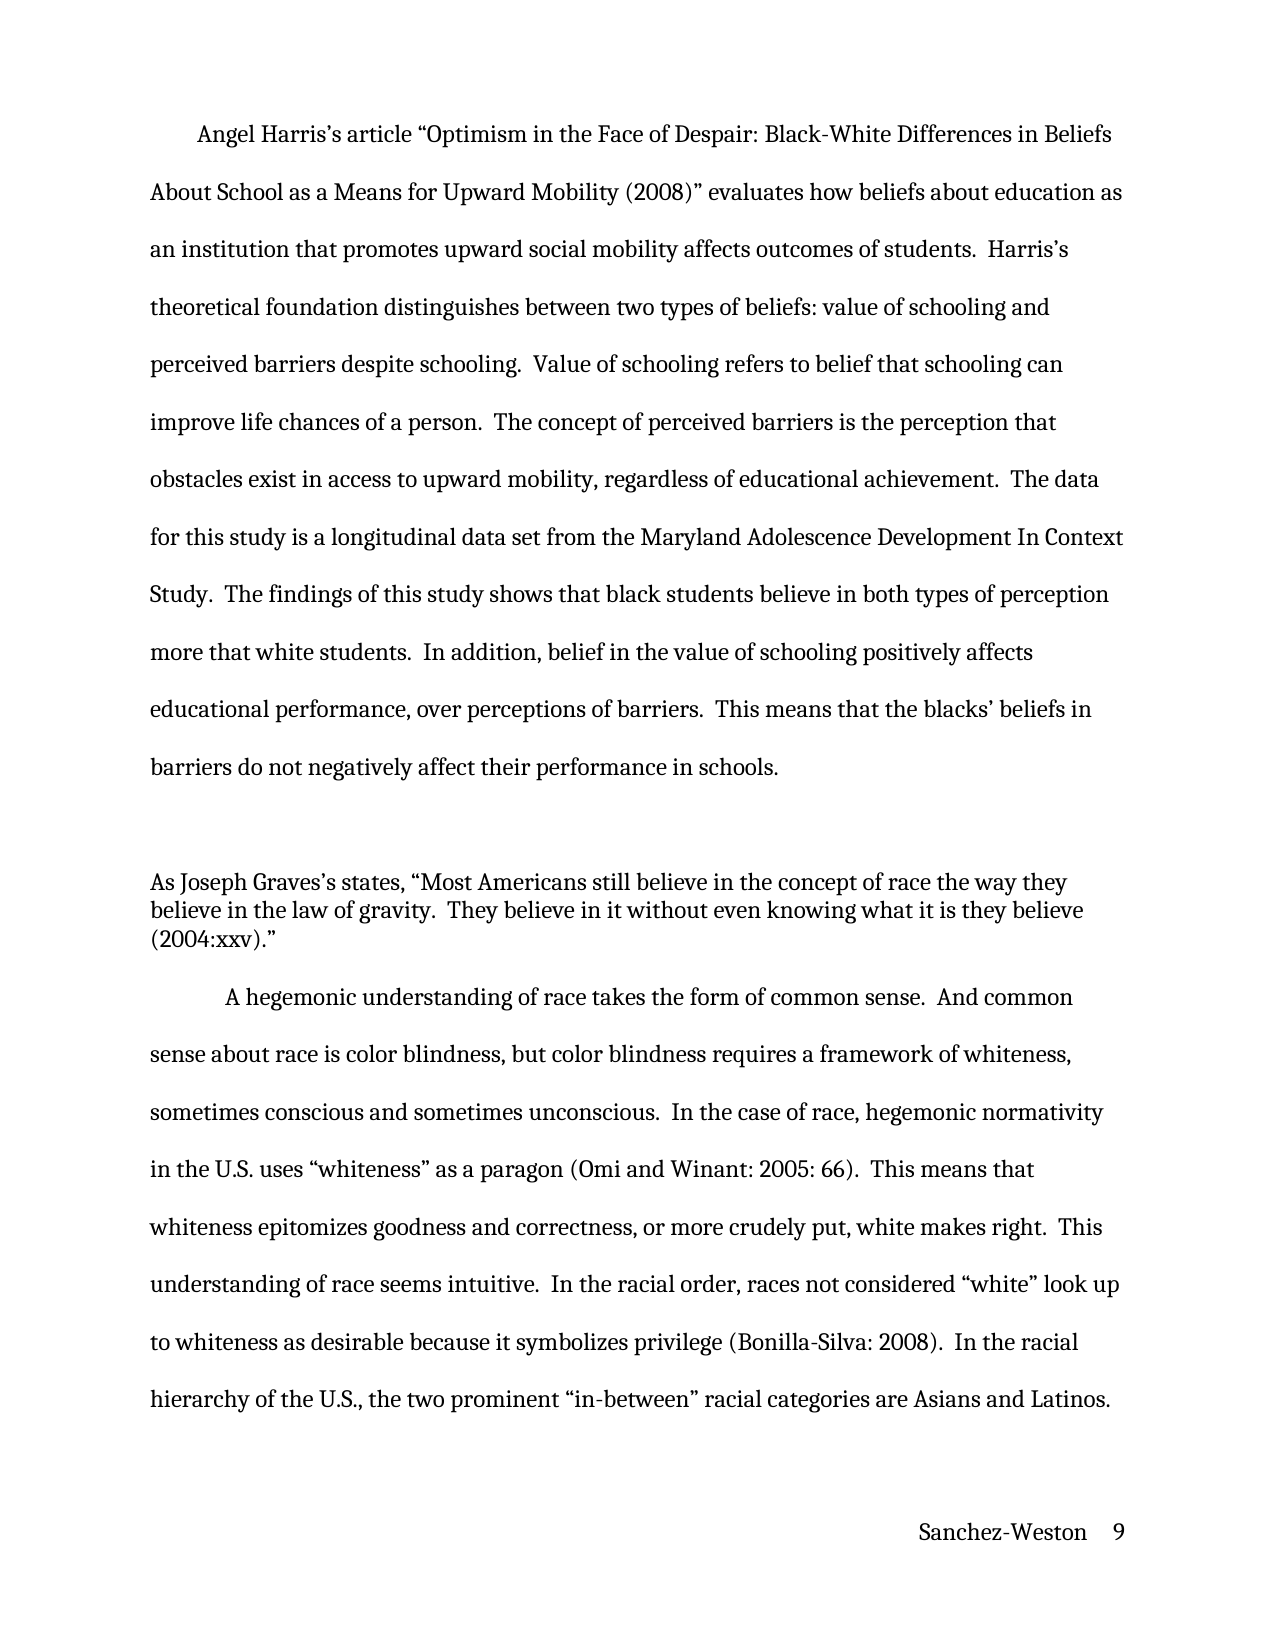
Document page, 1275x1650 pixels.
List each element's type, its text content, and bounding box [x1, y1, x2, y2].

text As Joseph Graves’s states, “Most Americans still believe in the concept of race the way they believe in the law of gravity. They believe in it without even knowing what it is they believe (2004:xxv).” [150, 867, 1125, 954]
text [150, 982, 1125, 1414]
text Angel Harris’s article “Optimism in the Face of Despair: Black-White Differences in Beliefs About School as a Means for Upward Mobility (2008)” evaluates how beliefs about education as an institution that promotes upward social mobility affects outcomes of students. Harris’s theoretical foundation distinguishes between two types of beliefs: value of schooling and perceived barriers despite schooling. Value of schooling refers to belief that schooling can improve life chances of a person. The concept of perceived barriers is the perception that obstacles exist in access to upward mobility, regardless of educational achievement. The data for this study is a longitudinal data set from the Maryland Adolescence Development In Context Study. The findings of this study shows that black students believe in both types of perception more that white students. In addition, belief in the value of schooling positively affects educational performance, over perceptions of barriers. This means that the blacks’ beliefs in barriers do not negatively affect their performance in schools. [150, 120, 1125, 781]
